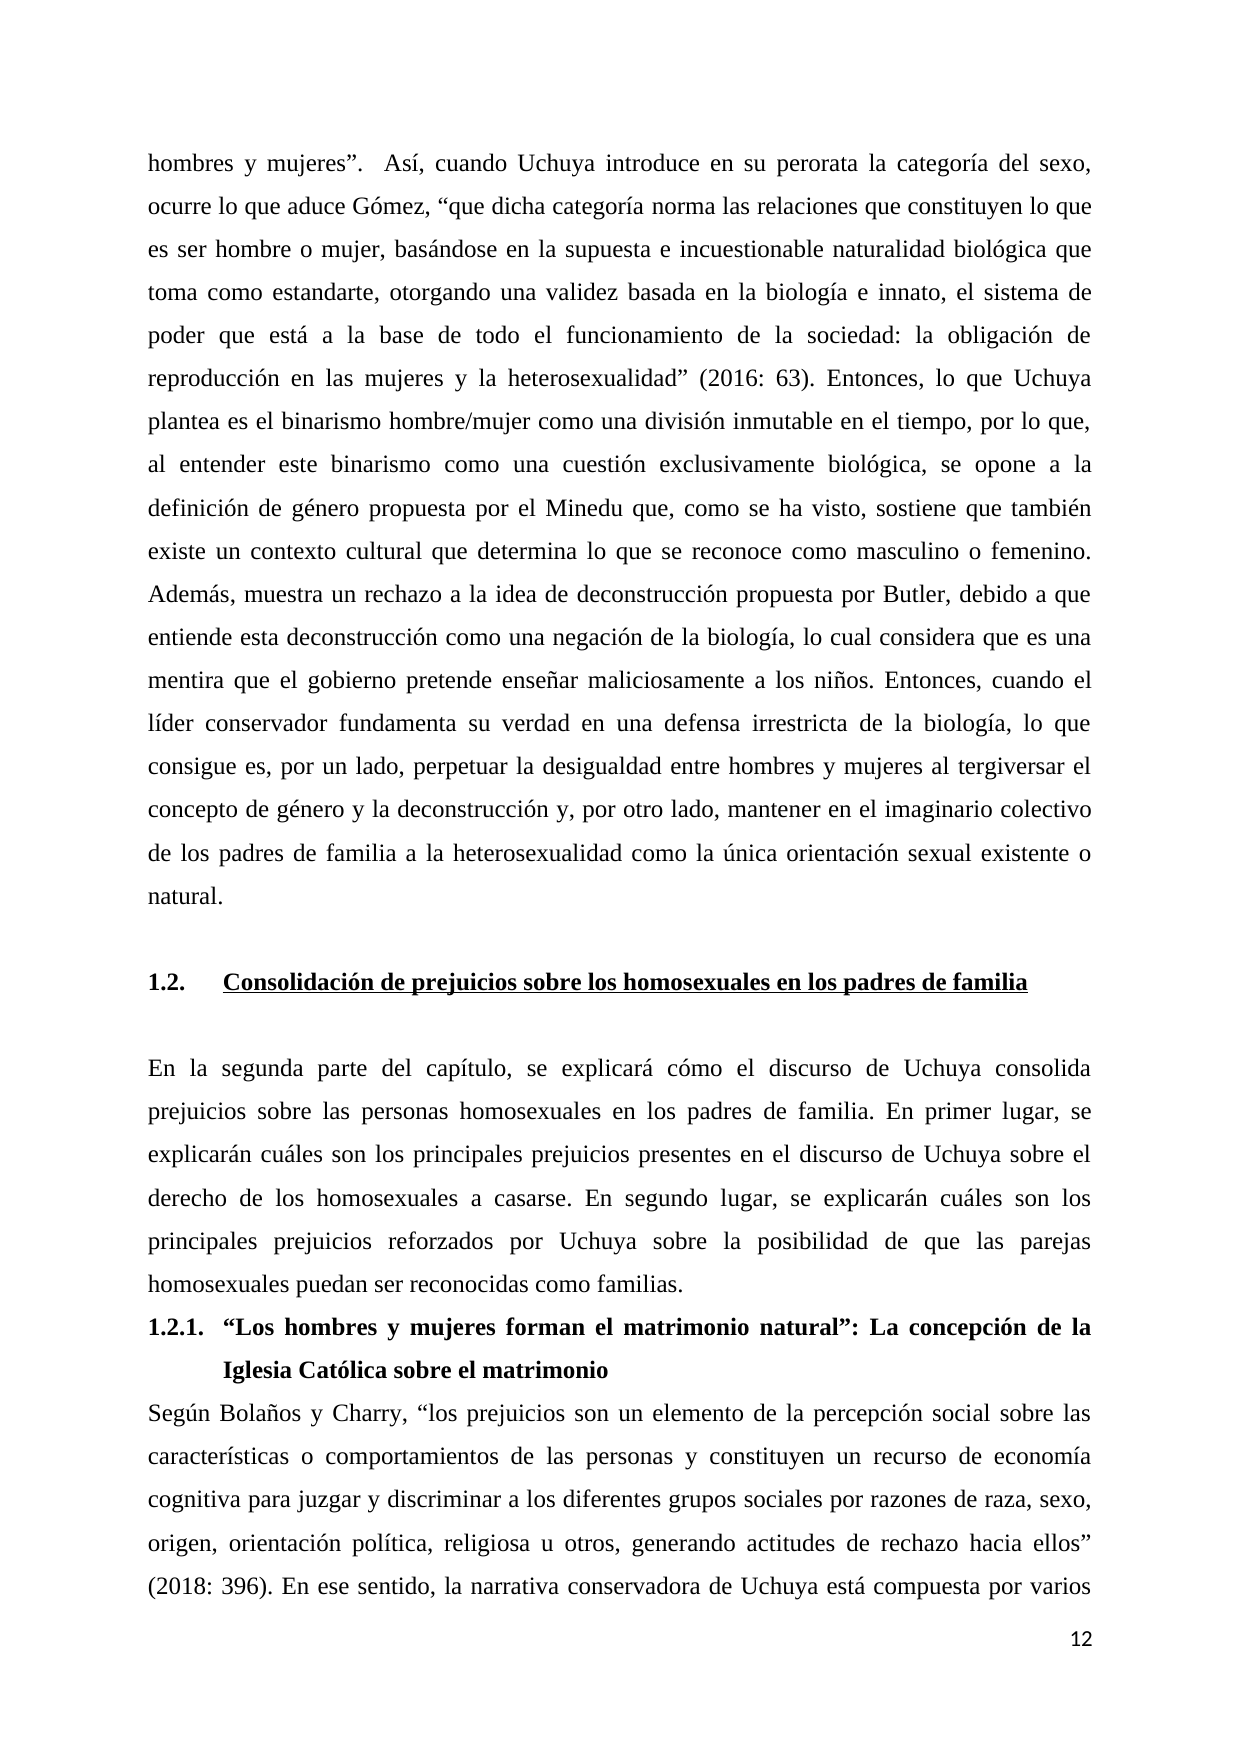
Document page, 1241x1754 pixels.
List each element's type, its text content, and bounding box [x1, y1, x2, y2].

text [148, 1398, 1092, 1599]
text En la segunda parte del capítulo, se explicará cómo el discurso de Uchuya consolida prejuicios sobre las personas homosexuales en los padres de familia. En primer lugar, se explicarán cuáles son los principales prejuicios presentes en el discurso de Uchuya sobre el derecho de los homosexuales a casarse. En segundo lugar, se explicarán cuáles son los principales prejuicios reforzados por Uchuya sobre la posibilidad de que las parejas homosexuales puedan ser reconocidas como familias. [148, 1053, 1092, 1298]
list Consolidación de prejuicios sobre los homosexuales en los padres de familia [148, 967, 1092, 996]
list “Los hombres y mujeres forman el matrimonio natural”: La concepción de la Iglesia Católica sobre el matrimonio [148, 1312, 1092, 1384]
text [148, 148, 1092, 909]
